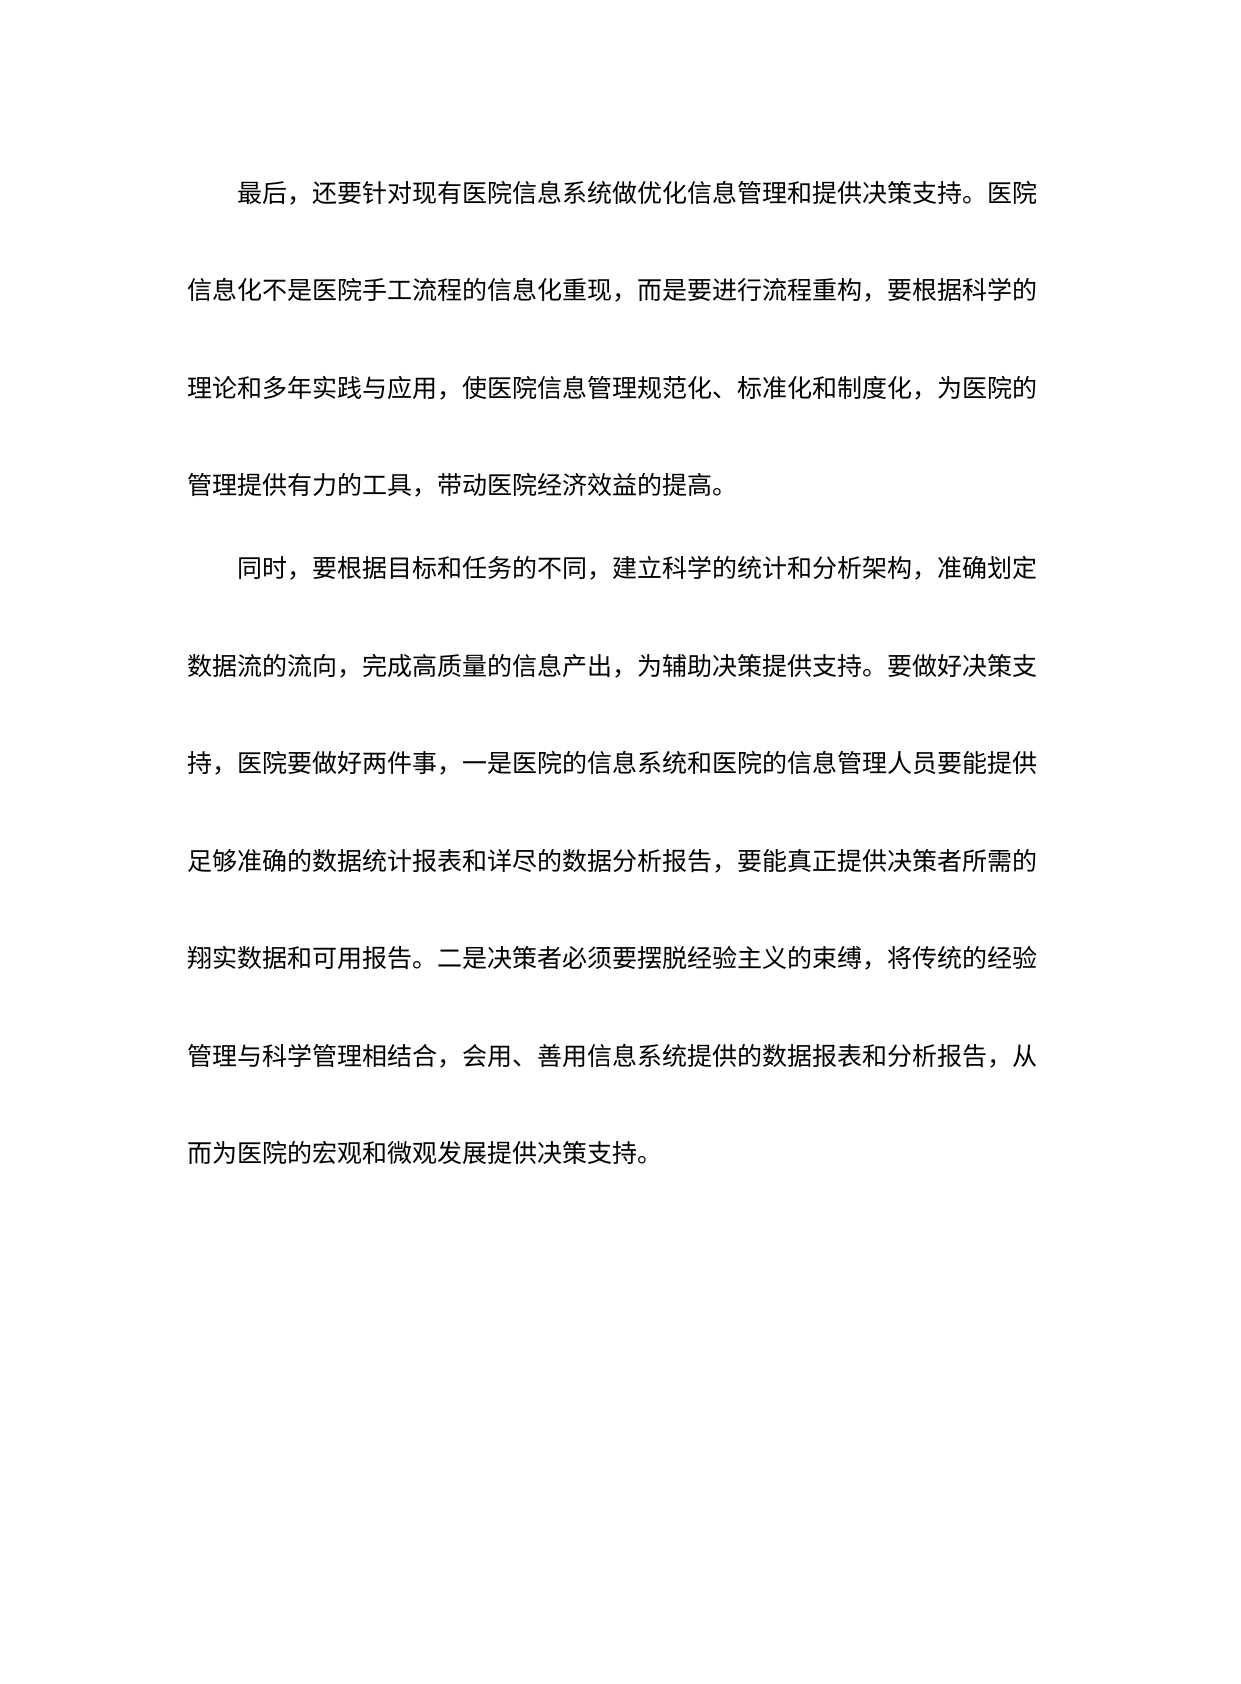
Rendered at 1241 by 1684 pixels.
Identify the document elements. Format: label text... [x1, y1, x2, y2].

text 同时，要根据目标和任务的不同，建立科学的统计和分析架构，准确划定数据流的流向，完成高质量的信息产出，为辅助决策提供支持。要做好决策支持，医院要做好两件事，一是医院的信息系统和医院的信息管理人员要能提供足够准确的数据统计报表和详尽的数据分析报告，要能真正提供决策者所需的翔实数据和可用报告。二是决策者必须要摆脱经验主义的束缚，将传统的经验管理与科学管理相结合，会用、善用信息系统提供的数据报表和分析报告，从而为医院的宏观和微观发展提供决策支持。 [187, 534, 1053, 1184]
text 最后，还要针对现有医院信息系统做优化信息管理和提供决策支持。医院信息化不是医院手工流程的信息化重现，而是要进行流程重构，要根据科学的理论和多年实践与应用，使医院信息管理规范化、标准化和制度化，为医院的管理提供有力的工具，带动医院经济效益的提高。 [187, 159, 1053, 516]
